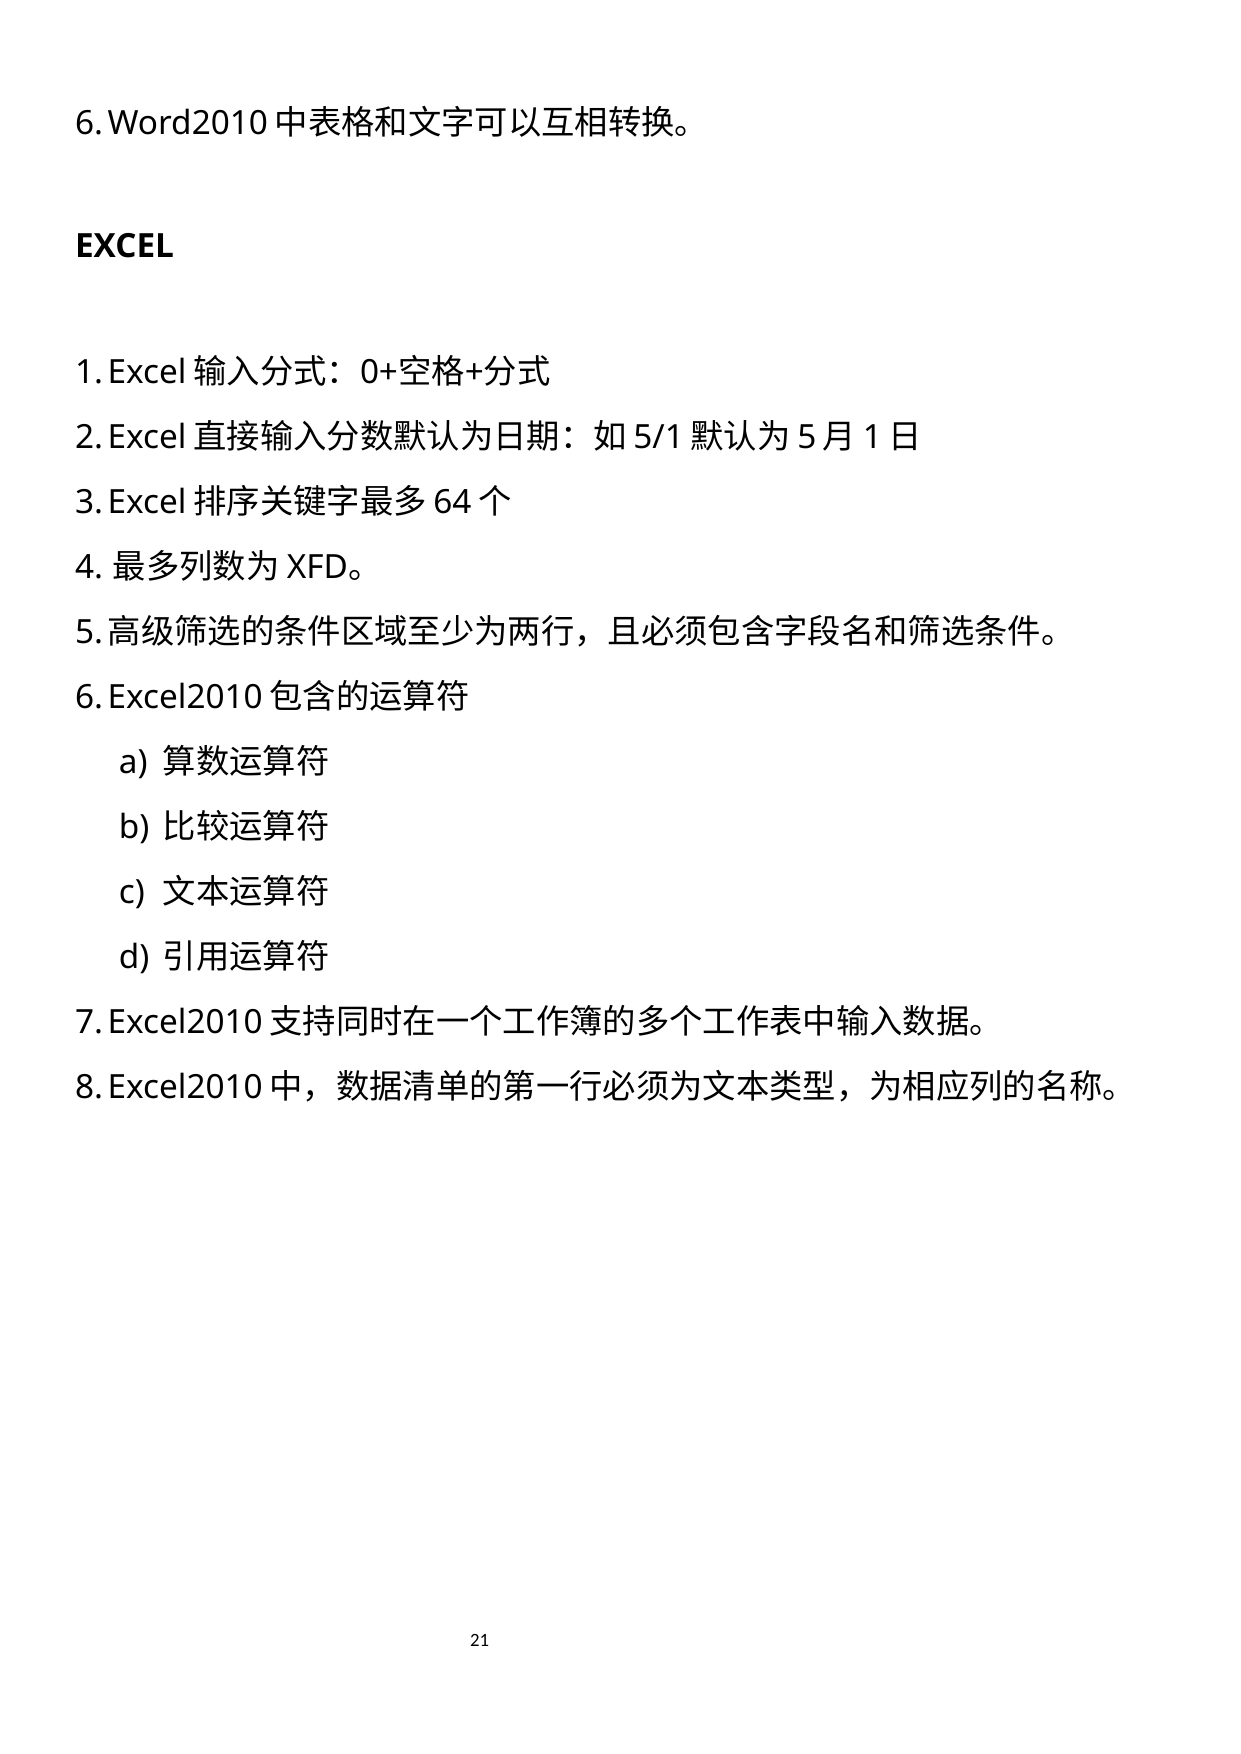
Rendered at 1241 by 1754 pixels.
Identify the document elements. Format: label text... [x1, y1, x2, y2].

list 最多列数为 XFD。 [75, 532, 1165, 597]
list 算数运算符 [119, 727, 1165, 792]
list 文本运算符 [119, 857, 1165, 922]
subtitle EXCEL [75, 212, 1165, 277]
list Excel直接输入分数默认为日期：如5/1默认为5月1日 [75, 402, 1165, 467]
list Excel2010中，数据清单的第一行必须为文本类型，为相应列的名称。 [75, 1052, 1165, 1117]
list 引用运算符 [119, 922, 1165, 987]
list Excel2010包含的运算符 [75, 662, 1165, 727]
list 高级筛选的条件区域至少为两行，且必须包含字段名和筛选条件。 [75, 597, 1165, 662]
list Excel排序关键字最多64个 [75, 467, 1165, 532]
list Excel2010支持同时在一个工作簿的多个工作表中输入数据。 [75, 987, 1165, 1052]
list Excel输入分式：0+空格+分式 [75, 337, 1165, 402]
list Word2010中表格和文字可以互相转换。 [75, 88, 1165, 153]
list 比较运算符 [119, 792, 1165, 857]
